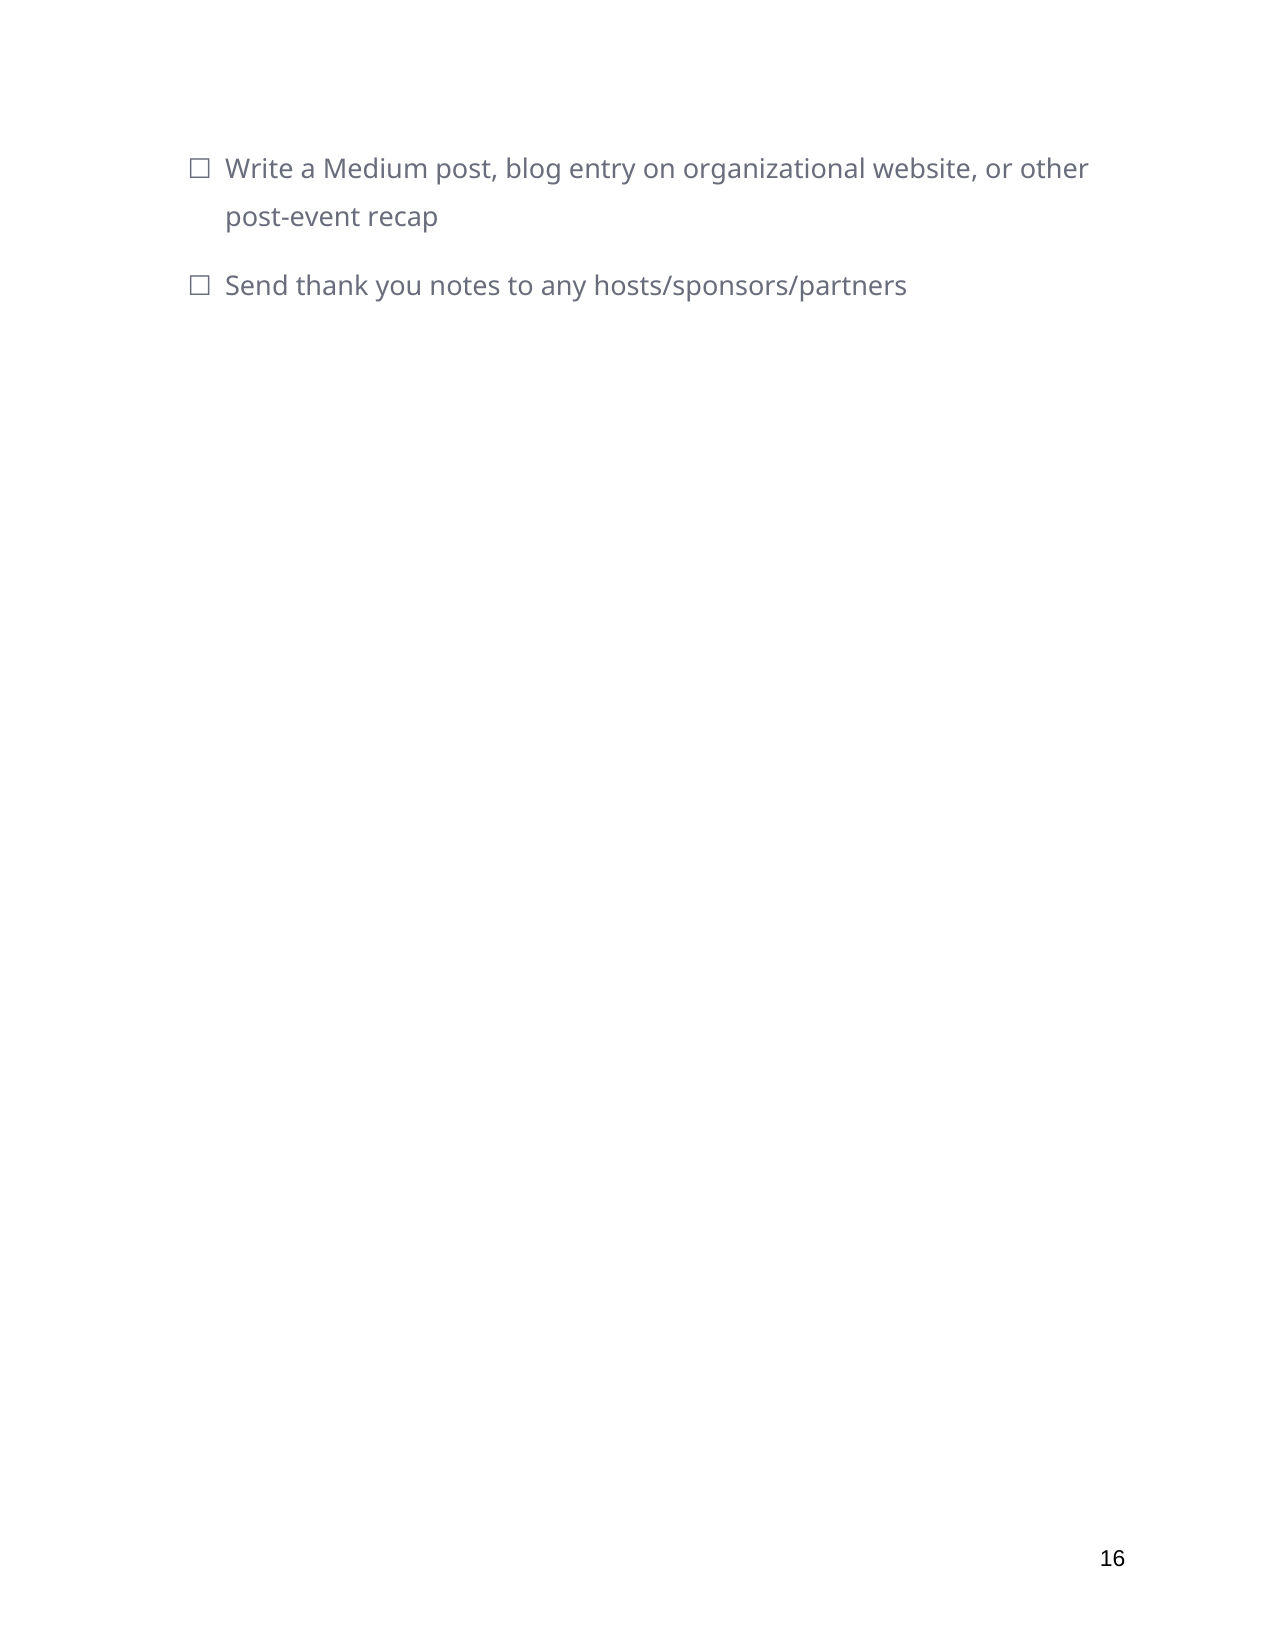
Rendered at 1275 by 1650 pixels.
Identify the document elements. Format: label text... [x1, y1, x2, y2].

list Send thank you notes to any hosts/sponsors/partners [187, 267, 1125, 303]
list Write a Medium post, blog entry on organizational website, or other post-event recap [187, 150, 1125, 235]
